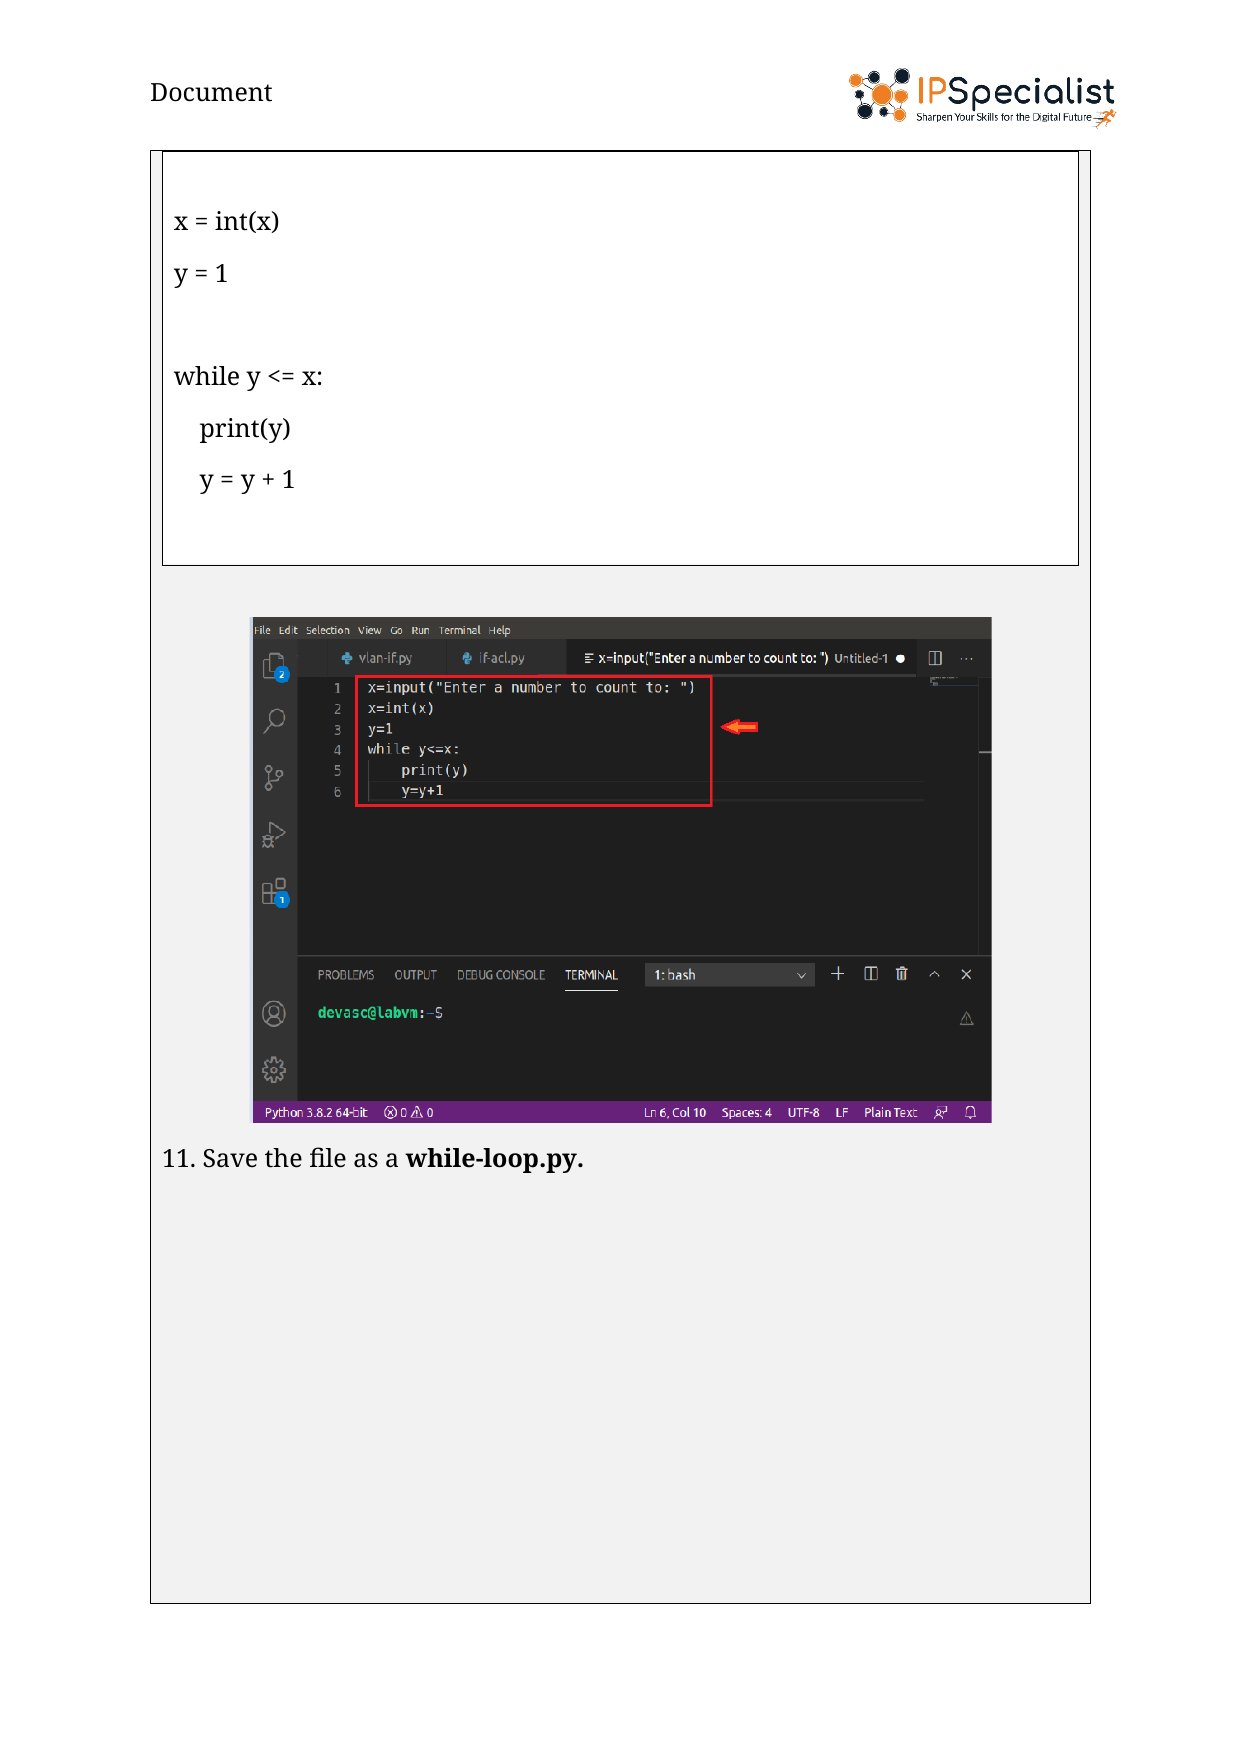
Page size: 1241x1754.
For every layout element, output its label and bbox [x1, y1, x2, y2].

table_header [151, 151, 1090, 1603]
picture [843, 54, 1121, 136]
picture [249, 617, 992, 1123]
